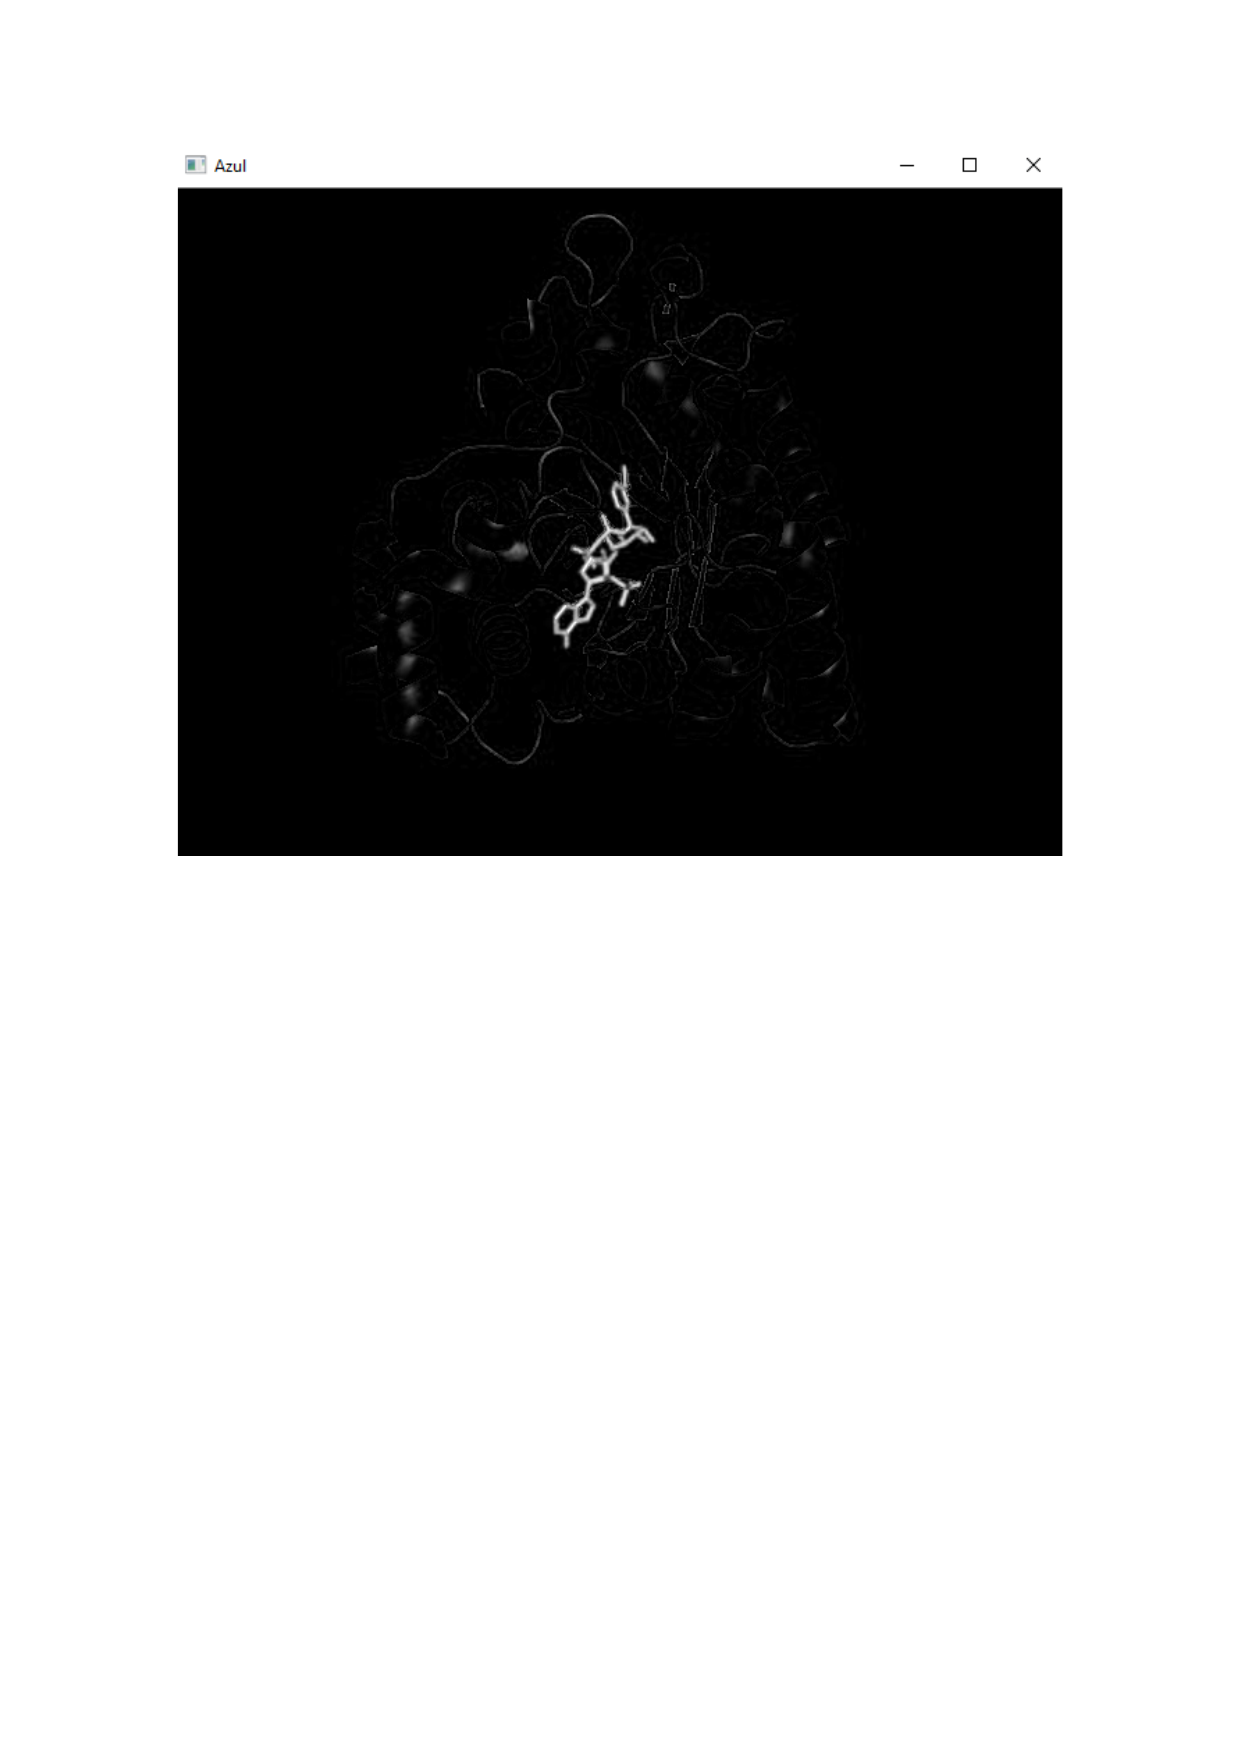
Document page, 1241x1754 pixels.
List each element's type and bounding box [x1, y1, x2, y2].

picture [177, 147, 1063, 856]
